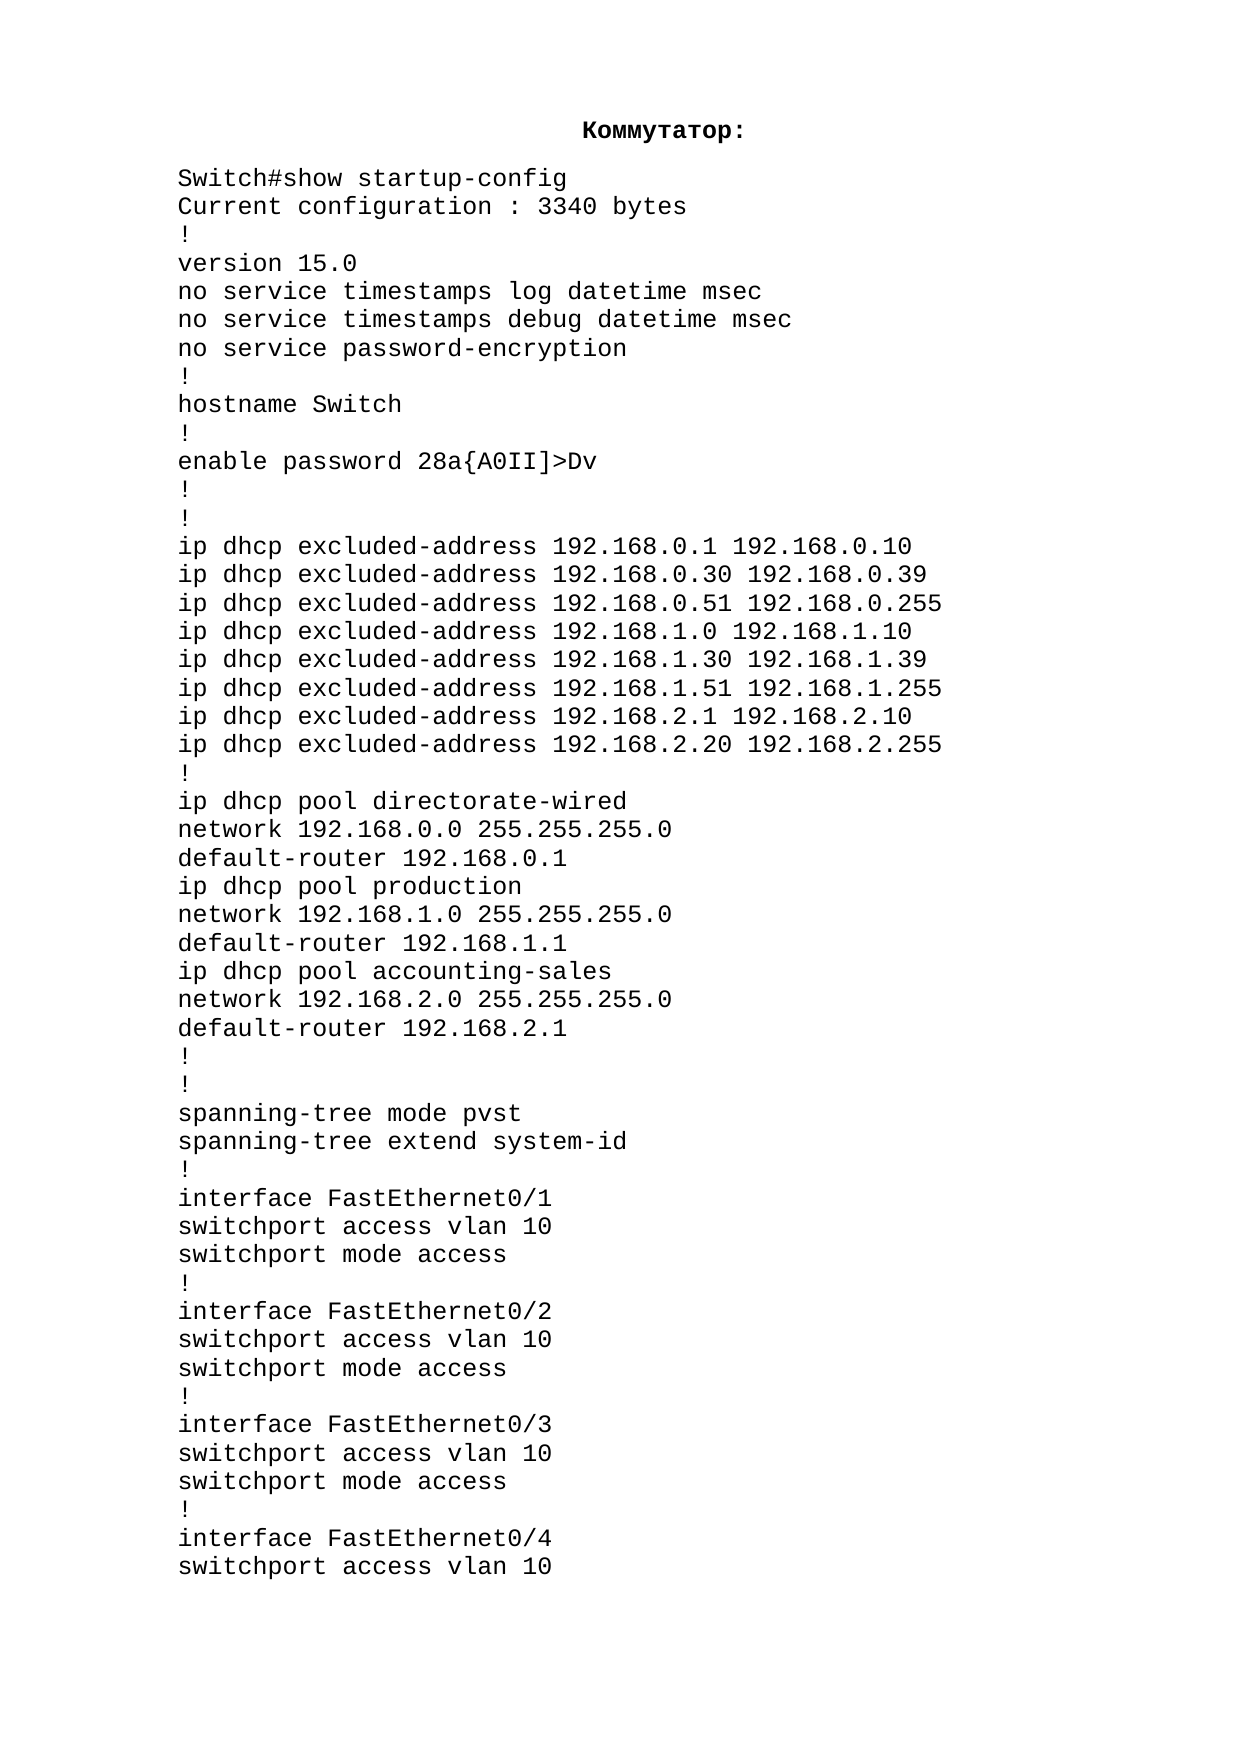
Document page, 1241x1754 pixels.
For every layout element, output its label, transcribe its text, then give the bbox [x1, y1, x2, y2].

text switchport access vlan 10 [177, 1440, 1152, 1469]
text ! [177, 505, 1152, 534]
text ip dhcp pool production [177, 874, 1152, 902]
text interface FastEthernet0/2 [177, 1299, 1152, 1327]
text Switch#show startup-config [177, 165, 1152, 194]
text version 15.0 [177, 250, 1152, 279]
text ! [177, 760, 1152, 789]
text switchport mode access [177, 1355, 1152, 1384]
text interface FastEthernet0/1 [177, 1185, 1152, 1214]
text Коммутатор: [177, 118, 1152, 146]
text ip dhcp excluded-address 192.168.0.51 192.168.0.255 [177, 590, 1152, 619]
text ! [177, 364, 1152, 392]
text hostname Switch [177, 392, 1152, 420]
text ip dhcp pool accounting-sales [177, 959, 1152, 987]
text ! [177, 1072, 1152, 1100]
text switchport access vlan 10 [177, 1214, 1152, 1242]
text Current configuration : 3340 bytes [177, 194, 1152, 222]
text ip dhcp pool directorate-wired [177, 789, 1152, 817]
text ip dhcp excluded-address 192.168.1.30 192.168.1.39 [177, 647, 1152, 675]
text ip dhcp excluded-address 192.168.1.51 192.168.1.255 [177, 675, 1152, 704]
text no service timestamps log datetime msec [177, 279, 1152, 307]
text ip dhcp excluded-address 192.168.2.20 192.168.2.255 [177, 732, 1152, 760]
text ip dhcp excluded-address 192.168.0.1 192.168.0.10 [177, 534, 1152, 562]
text spanning-tree extend system-id [177, 1129, 1152, 1157]
text switchport access vlan 10 [177, 1554, 1152, 1582]
text ! [177, 1270, 1152, 1299]
text ! [177, 222, 1152, 250]
text ip dhcp excluded-address 192.168.1.0 192.168.1.10 [177, 619, 1152, 647]
text default-router 192.168.0.1 [177, 845, 1152, 874]
text no service timestamps debug datetime msec [177, 307, 1152, 335]
text switchport mode access [177, 1469, 1152, 1497]
text switchport mode access [177, 1242, 1152, 1270]
text ! [177, 1157, 1152, 1185]
text interface FastEthernet0/4 [177, 1525, 1152, 1554]
text ! [177, 1497, 1152, 1525]
text network 192.168.1.0 255.255.255.0 [177, 902, 1152, 930]
text default-router 192.168.2.1 [177, 1015, 1152, 1044]
text switchport access vlan 10 [177, 1327, 1152, 1355]
text interface FastEthernet0/3 [177, 1412, 1152, 1440]
text no service password-encryption [177, 335, 1152, 364]
text network 192.168.0.0 255.255.255.0 [177, 817, 1152, 845]
text ! [177, 1044, 1152, 1072]
text ! [177, 477, 1152, 505]
text ip dhcp excluded-address 192.168.0.30 192.168.0.39 [177, 562, 1152, 590]
text ip dhcp excluded-address 192.168.2.1 192.168.2.10 [177, 704, 1152, 732]
text network 192.168.2.0 255.255.255.0 [177, 987, 1152, 1015]
text ! [177, 1384, 1152, 1412]
text enable password 28a{A0II]>Dv [177, 449, 1152, 477]
text default-router 192.168.1.1 [177, 930, 1152, 959]
text ! [177, 420, 1152, 449]
text spanning-tree mode pvst [177, 1100, 1152, 1129]
